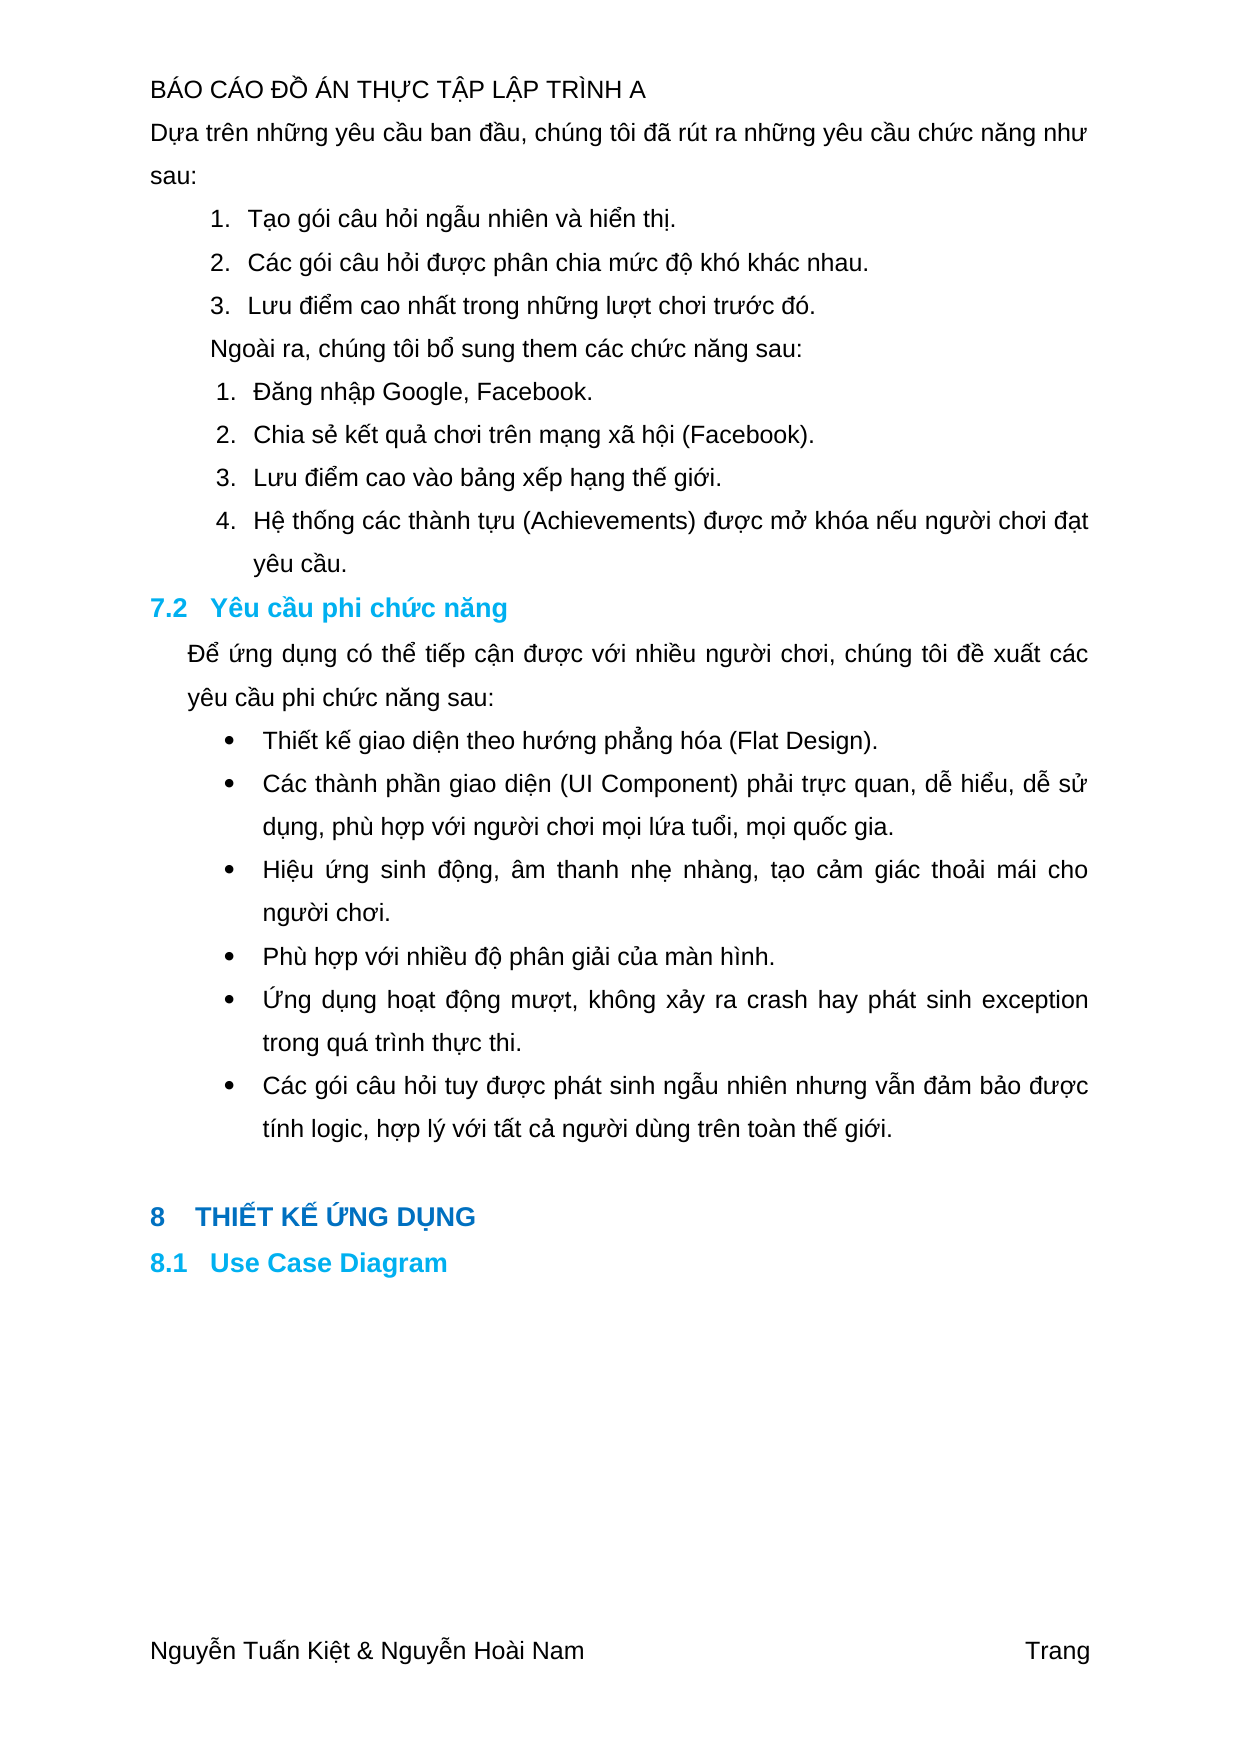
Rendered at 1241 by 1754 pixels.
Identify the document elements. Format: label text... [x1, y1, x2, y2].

subtitle Use Case Diagram [150, 1247, 1090, 1279]
list Lưu điểm cao vào bảng xếp hạng thế giới. [216, 463, 1090, 492]
list Thiết kế giao diện theo hướng phẳng hóa (Flat Design). [225, 726, 1090, 754]
list Các thành phần giao diện (UI Component) phải trực quan, dễ hiểu, dễ sử dụng, phù hợp với người chơi mọi lứa tuổi, mọi quốc gia. [225, 769, 1090, 841]
list Chia sẻ kết quả chơi trên mạng xã hội (Facebook). [216, 420, 1090, 449]
list Các gói câu hỏi được phân chia mức độ khó khác nhau. [210, 247, 1090, 276]
text Để ứng dụng có thể tiếp cận được với nhiều người chơi, chúng tôi đề xuất các yêu cầu phi chức năng sau: [187, 639, 1090, 711]
list Ứng dụng hoạt động mượt, không xảy ra crash hay phát sinh exception trong quá trình thực thi. [225, 985, 1090, 1057]
list Hệ thống các thành tựu (Achievements) được mở khóa nếu người chơi đạt yêu cầu. [216, 506, 1090, 578]
text Dựa trên những yêu cầu ban đầu, chúng tôi đã rút ra những yêu cầu chức năng như sau: [150, 118, 1090, 190]
list Lưu điểm cao nhất trong những lượt chơi trước đó. [210, 291, 1090, 319]
list Đăng nhập Google, Facebook. [216, 377, 1090, 406]
subtitle THIẾT KẾ ỨNG DỤNG [150, 1201, 1090, 1232]
subtitle Yêu cầu phi chức năng [150, 592, 1090, 624]
list Phù hợp với nhiều độ phân giải của màn hình. [225, 942, 1090, 970]
list Tạo gói câu hỏi ngẫu nhiên và hiển thị. [210, 204, 1090, 233]
list Hiệu ứng sinh động, âm thanh nhẹ nhàng, tạo cảm giác thoải mái cho người chơi. [225, 855, 1090, 927]
text Ngoài ra, chúng tôi bổ sung them các chức năng sau: [210, 334, 1090, 362]
list Các gói câu hỏi tuy được phát sinh ngẫu nhiên nhưng vẫn đảm bảo được tính logic, hợp lý với tất cả người dùng trên toàn thế giới. [225, 1071, 1090, 1143]
